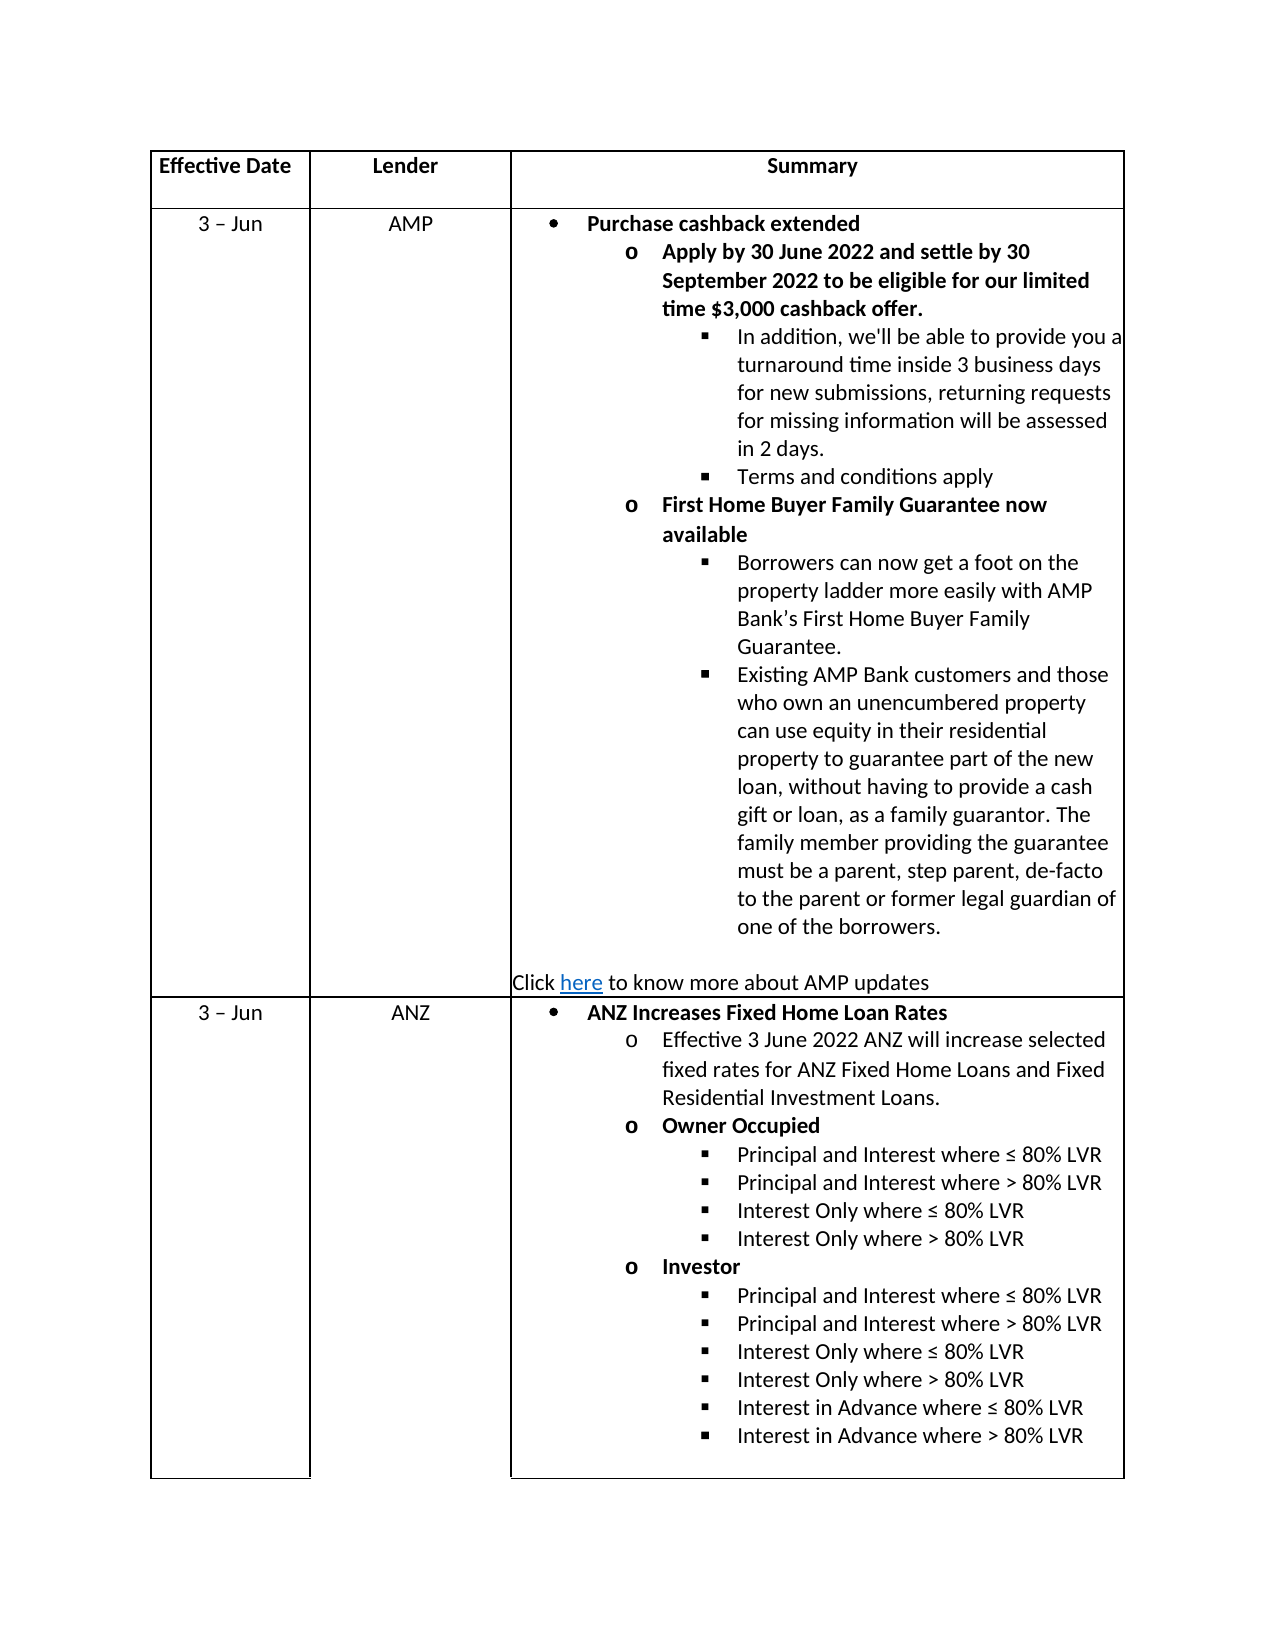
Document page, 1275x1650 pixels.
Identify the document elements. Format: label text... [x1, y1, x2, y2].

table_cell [512, 998, 1123, 1477]
table_cell Purchase cashback extended Apply by 30 June 2022 and settle by 30 September 2022 to be eligible for our limited time $3,000 cashback offer. In addition, we'll be able to provide you a turnaround time inside 3 business days for new submissions, returning requests for missing information will be assessed in 2 days. Terms and conditions apply First Home Buyer Family Guarantee now available Borrowers can now get a foot on the property ladder more easily with AMP Bank’s First Home Buyer Family Guarantee. Existing AMP Bank customers and those who own an unencumbered property can use equity in their residential property to guarantee part of the new loan, without having to provide a cash gift or loan, as a family guarantor. The family member providing the guarantee must be a parent, step parent, de-facto to the parent or former legal guardian of one of the borrowers. Click here to know more about AMP updates [512, 209, 1123, 996]
table_header Summary [512, 152, 1123, 208]
table_cell ANZ [311, 998, 510, 1477]
table_cell 3 – Jun [152, 998, 309, 1477]
table_cell AMP [311, 209, 510, 996]
table_cell 3 – Jun [152, 209, 309, 996]
table_header Effective Date [152, 152, 309, 208]
table_header Lender [311, 152, 510, 208]
